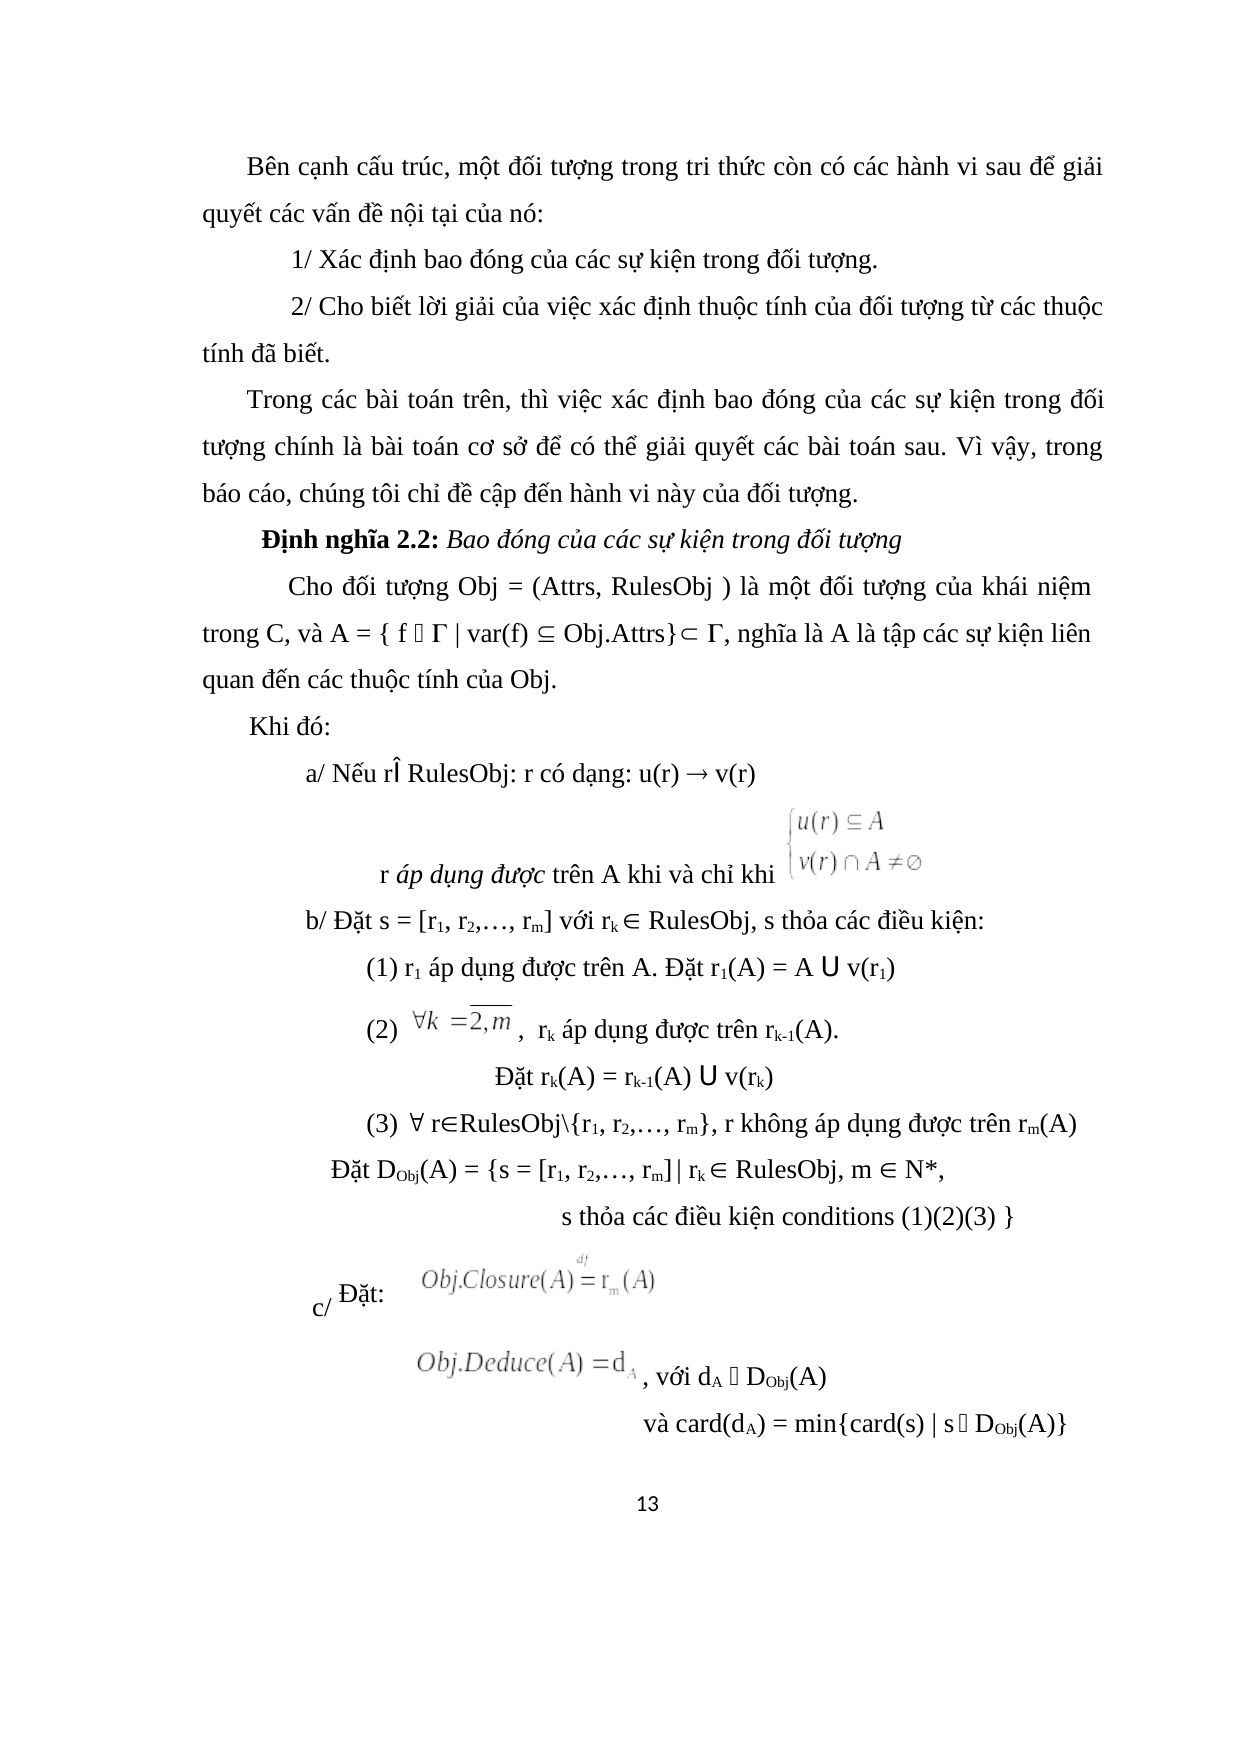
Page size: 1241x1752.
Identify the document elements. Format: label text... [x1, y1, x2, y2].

text Bên cạnh cấu trúc, một đối tượng trong tri thức còn có các hành vi sau để giải quyết các vấn đề nội tại của nó: [202, 150, 1105, 228]
list (2) , rk áp dụng được trên rk-1(A). [202, 998, 1092, 1044]
list và card(dA) = min{card(s) | s DObj(A)} [202, 1407, 1092, 1438]
text c/ Đặt: [239, 1247, 1092, 1322]
text 2/ Cho biết lời giải của việc xác định thuộc tính của đối tượng từ các thuộc tính đã biết. [202, 290, 1105, 368]
text Định nghĩa 2.2: Bao đóng của các sự kiện trong đối tượng [202, 523, 1092, 554]
list , với dA DObj(A) [202, 1345, 1092, 1391]
list b/ Đặt s = [r1, r2,…, rm] với rk RulesObj, s thỏa các điều kiện: [202, 904, 1092, 936]
text 1/ Xác định bao đóng của các sự kiện trong đối tượng. [202, 243, 1105, 274]
text Đặt DObj(A) = {s = [r1, r2,…, rm] | rk RulesObj, m N*, [217, 1154, 1092, 1185]
text Cho đối tượng Obj = (Attrs, RulesObj ) là một đối tượng của khái niệm trong C, và A = { f | var(f) Obj.Attrs} , nghĩa là A là tập các sự kiện liên quan đến các thuộc tính của Obj. [202, 570, 1092, 694]
text Trong các bài toán trên, thì việc xác định bao đóng của các sự kiện trong đối tượng chính là bài toán cơ sở để có thể giải quyết các bài toán sau. Vì vậy, trong báo cáo, chúng tôi chỉ đề cập đến hành vi này của đối tượng. [202, 383, 1105, 508]
list a/ Nếu r RulesObj: r có dạng: u(r) v(r) [202, 757, 1092, 788]
text Khi đó: [202, 710, 1092, 741]
list Đặt rk(A) = rk-1(A) v(rk) [202, 1060, 1092, 1091]
text s thỏa các điều kiện conditions (1)(2)(3) } [217, 1201, 1092, 1232]
list (1) r1 áp dụng được trên A. Đặt r1(A) = A v(r1) [202, 951, 1092, 983]
list (3) rRulesObj\{r1, r2,…, rm}, r không áp dụng được trên rm(A) [202, 1107, 1092, 1138]
list r áp dụng được trên A khi và chỉ khi [202, 804, 1092, 889]
